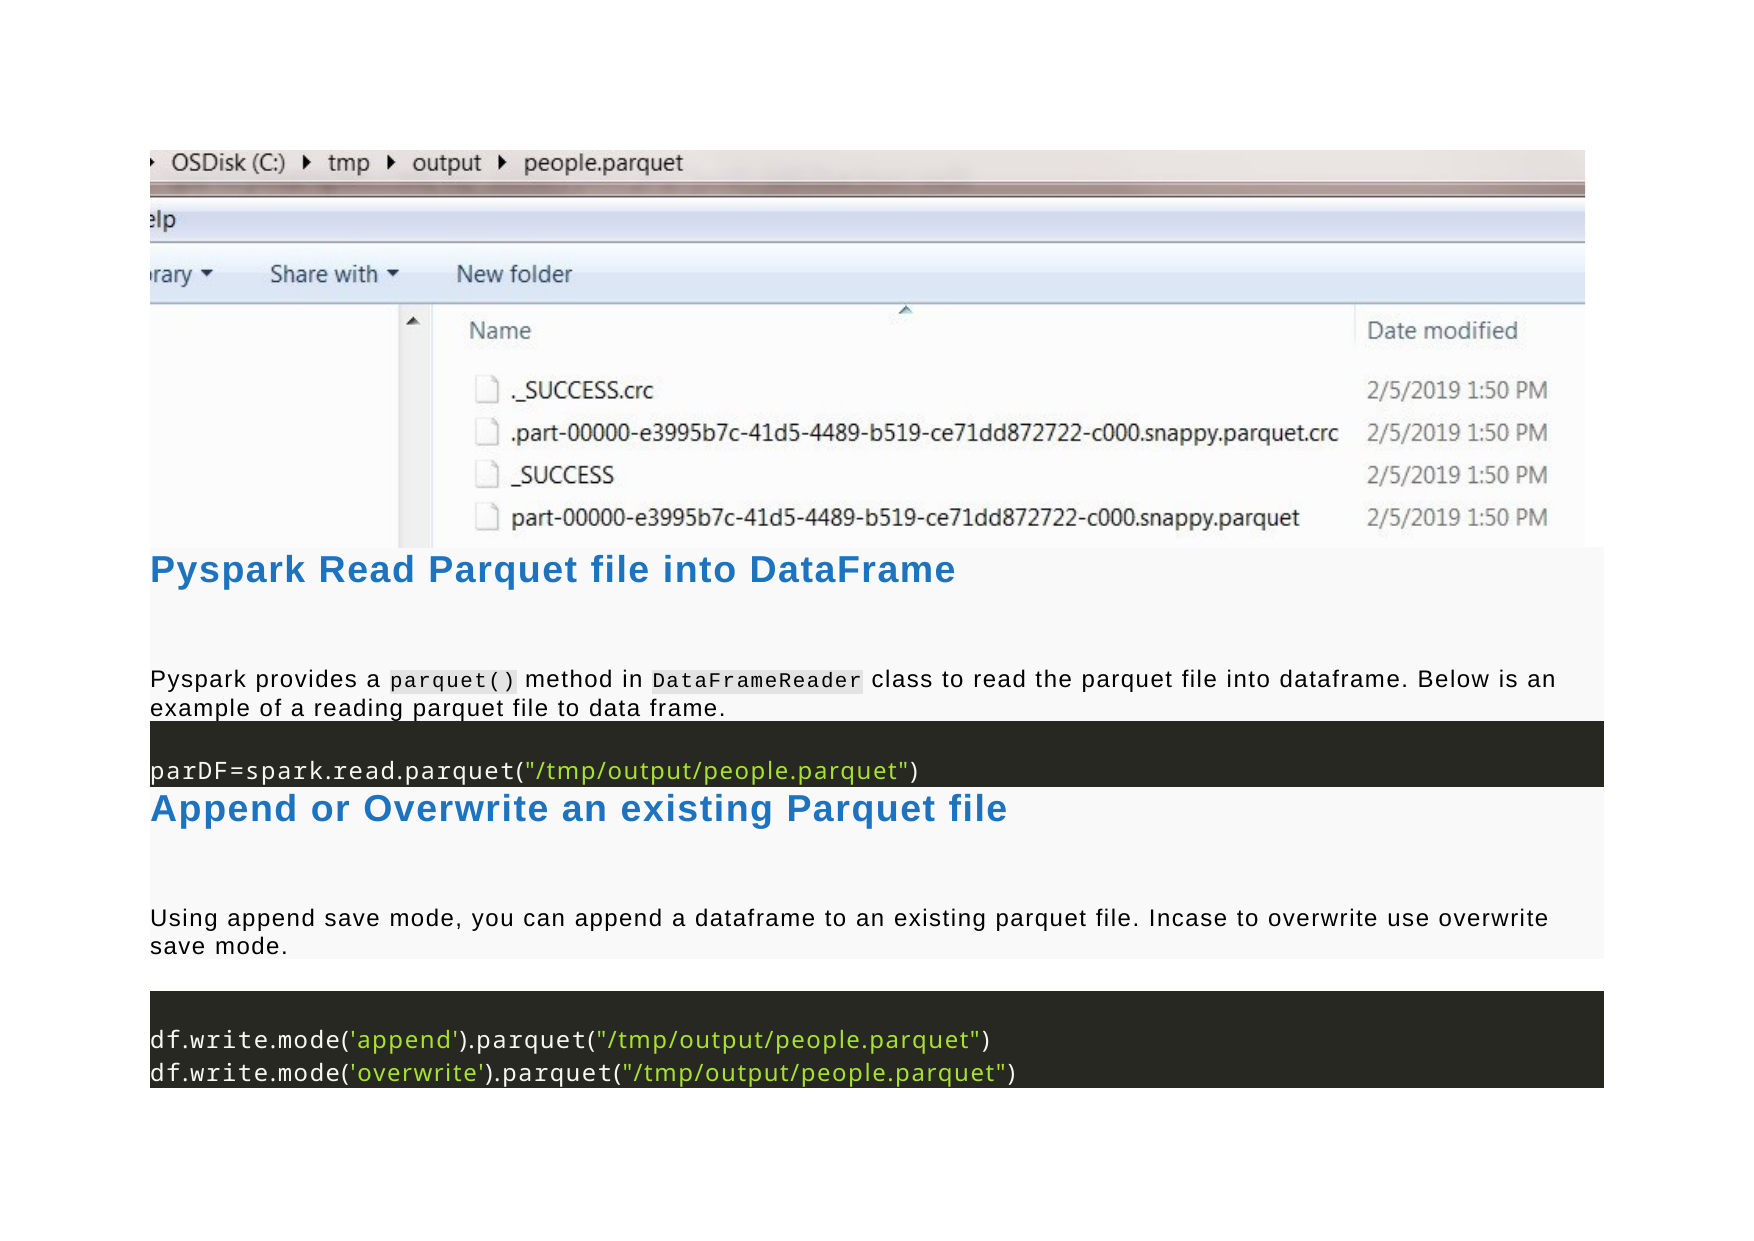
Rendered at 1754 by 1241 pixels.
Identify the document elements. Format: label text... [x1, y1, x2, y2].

text Using append save mode, you can append a dataframe to an existing parquet file. Incase to overwrite use overwrite save mode. [150, 904, 1604, 959]
text df.write.mode('append').parquet("/tmp/output/people.parquet") [150, 1023, 1604, 1056]
text parDF=spark.read.parquet("/tmp/output/people.parquet") [150, 754, 1604, 787]
text Pyspark Read Parquet file into DataFrame [150, 547, 1604, 591]
text df.write.mode('overwrite').parquet("/tmp/output/people.parquet") [150, 1056, 1604, 1088]
picture [150, 150, 1585, 548]
text Pyspark provides a parquet() method in DataFrameReader class to read the parquet file into dataframe. Below is an example of a reading parquet file to data frame. [150, 665, 1604, 721]
text Append or Overwrite an existing Parquet file [150, 787, 1604, 830]
